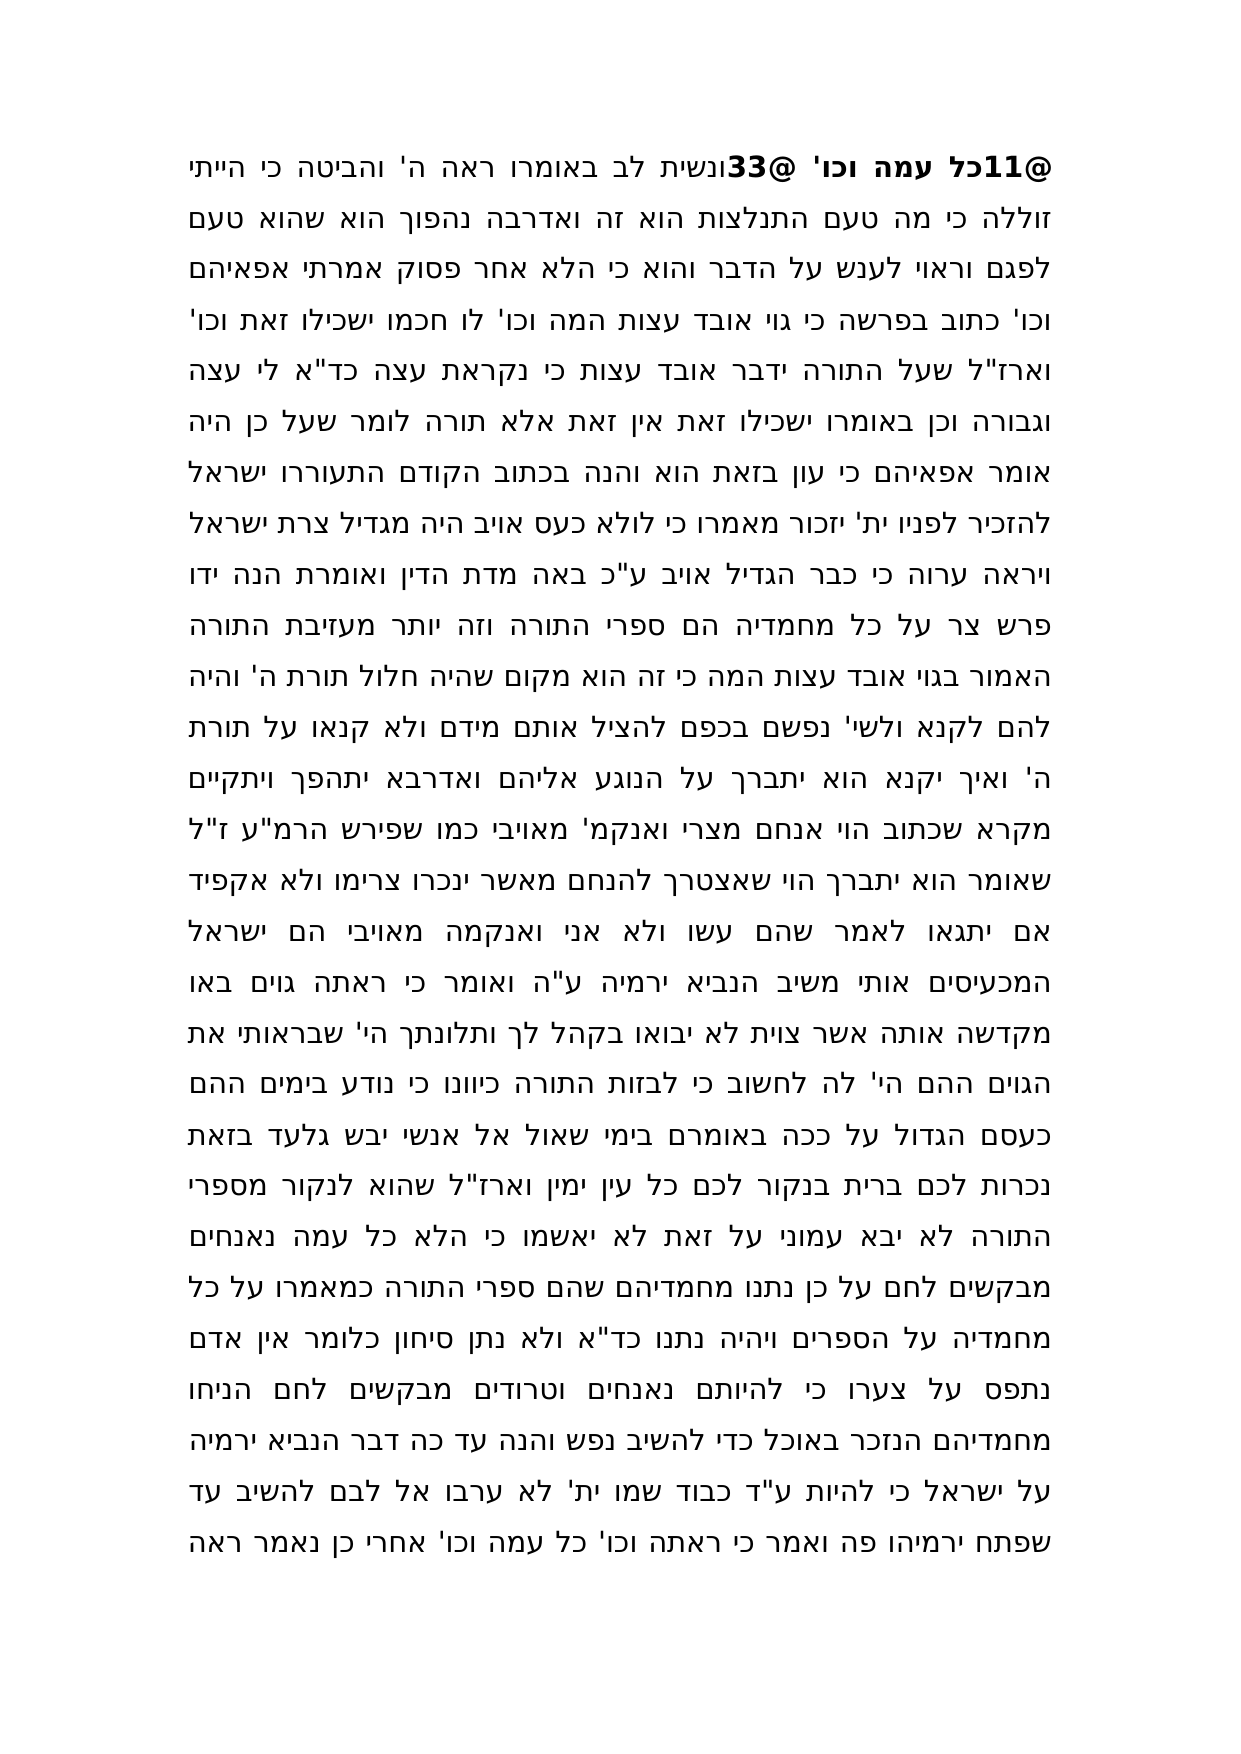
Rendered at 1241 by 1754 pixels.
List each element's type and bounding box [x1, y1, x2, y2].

text [187, 150, 1053, 1559]
